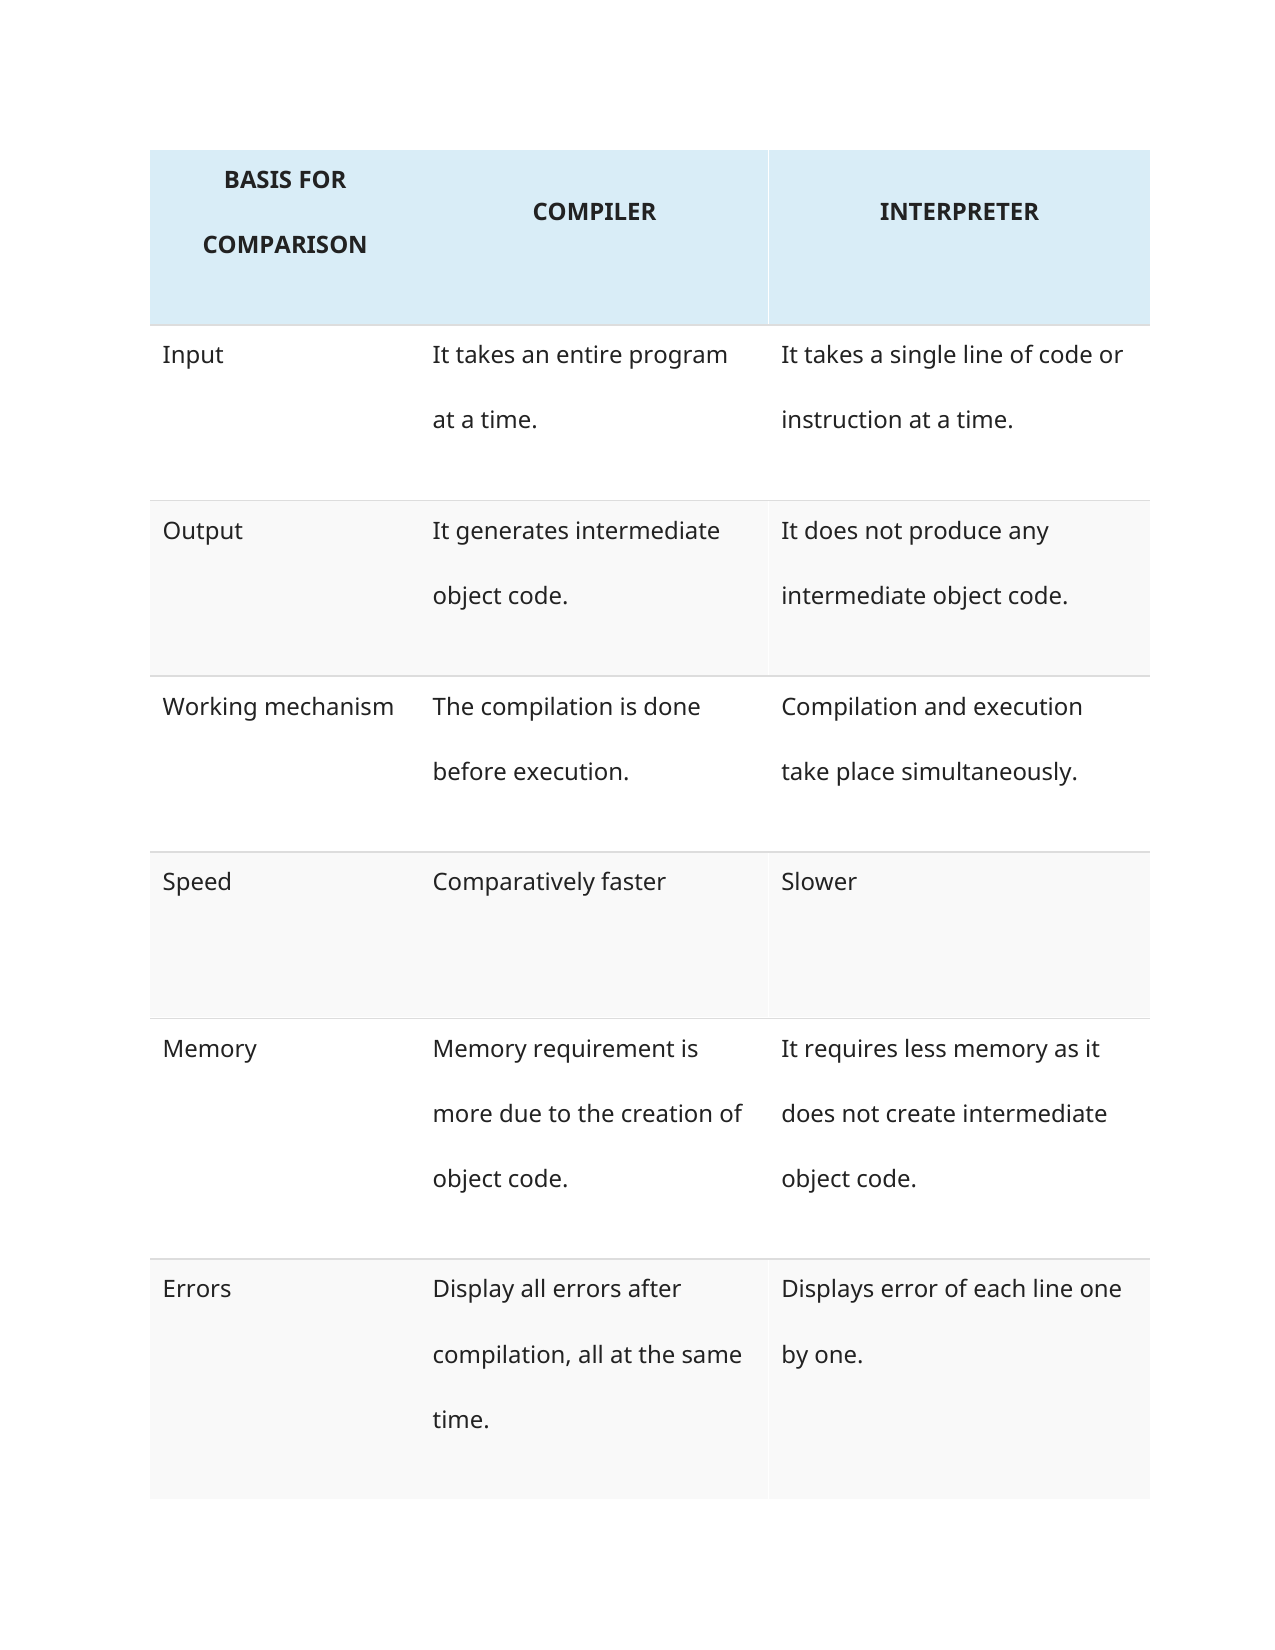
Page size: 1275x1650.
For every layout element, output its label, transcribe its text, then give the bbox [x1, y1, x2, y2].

table_cell It takes a single line of code or instruction at a time. [769, 326, 1150, 500]
table_cell Memory [150, 1019, 420, 1258]
table_cell Comparatively faster [420, 853, 768, 1017]
table_cell Slower [769, 853, 1150, 1017]
table_cell Displays error of each line one by one. [769, 1260, 1150, 1499]
table_header COMPILER [420, 150, 768, 324]
table_cell Input [150, 326, 420, 500]
table_cell It generates intermediate object code. [420, 501, 768, 675]
table_cell Memory requirement is more due to the creation of object code. [420, 1019, 768, 1258]
table_header BASIS FOR COMPARISON [150, 150, 420, 324]
table_cell Output [150, 501, 420, 675]
table_cell Errors [150, 1260, 420, 1499]
table_cell It takes an entire program at a time. [420, 326, 768, 500]
table_cell Display all errors after compilation, all at the same time. [420, 1260, 768, 1499]
table_cell Working mechanism [150, 677, 420, 851]
table_cell Compilation and execution take place simultaneously. [769, 677, 1150, 851]
table_cell It does not produce any intermediate object code. [769, 501, 1150, 675]
table_cell The compilation is done before execution. [420, 677, 768, 851]
table_header INTERPRETER [769, 150, 1150, 324]
table_cell Speed [150, 853, 420, 1017]
table_cell It requires less memory as it does not create intermediate object code. [769, 1019, 1150, 1258]
